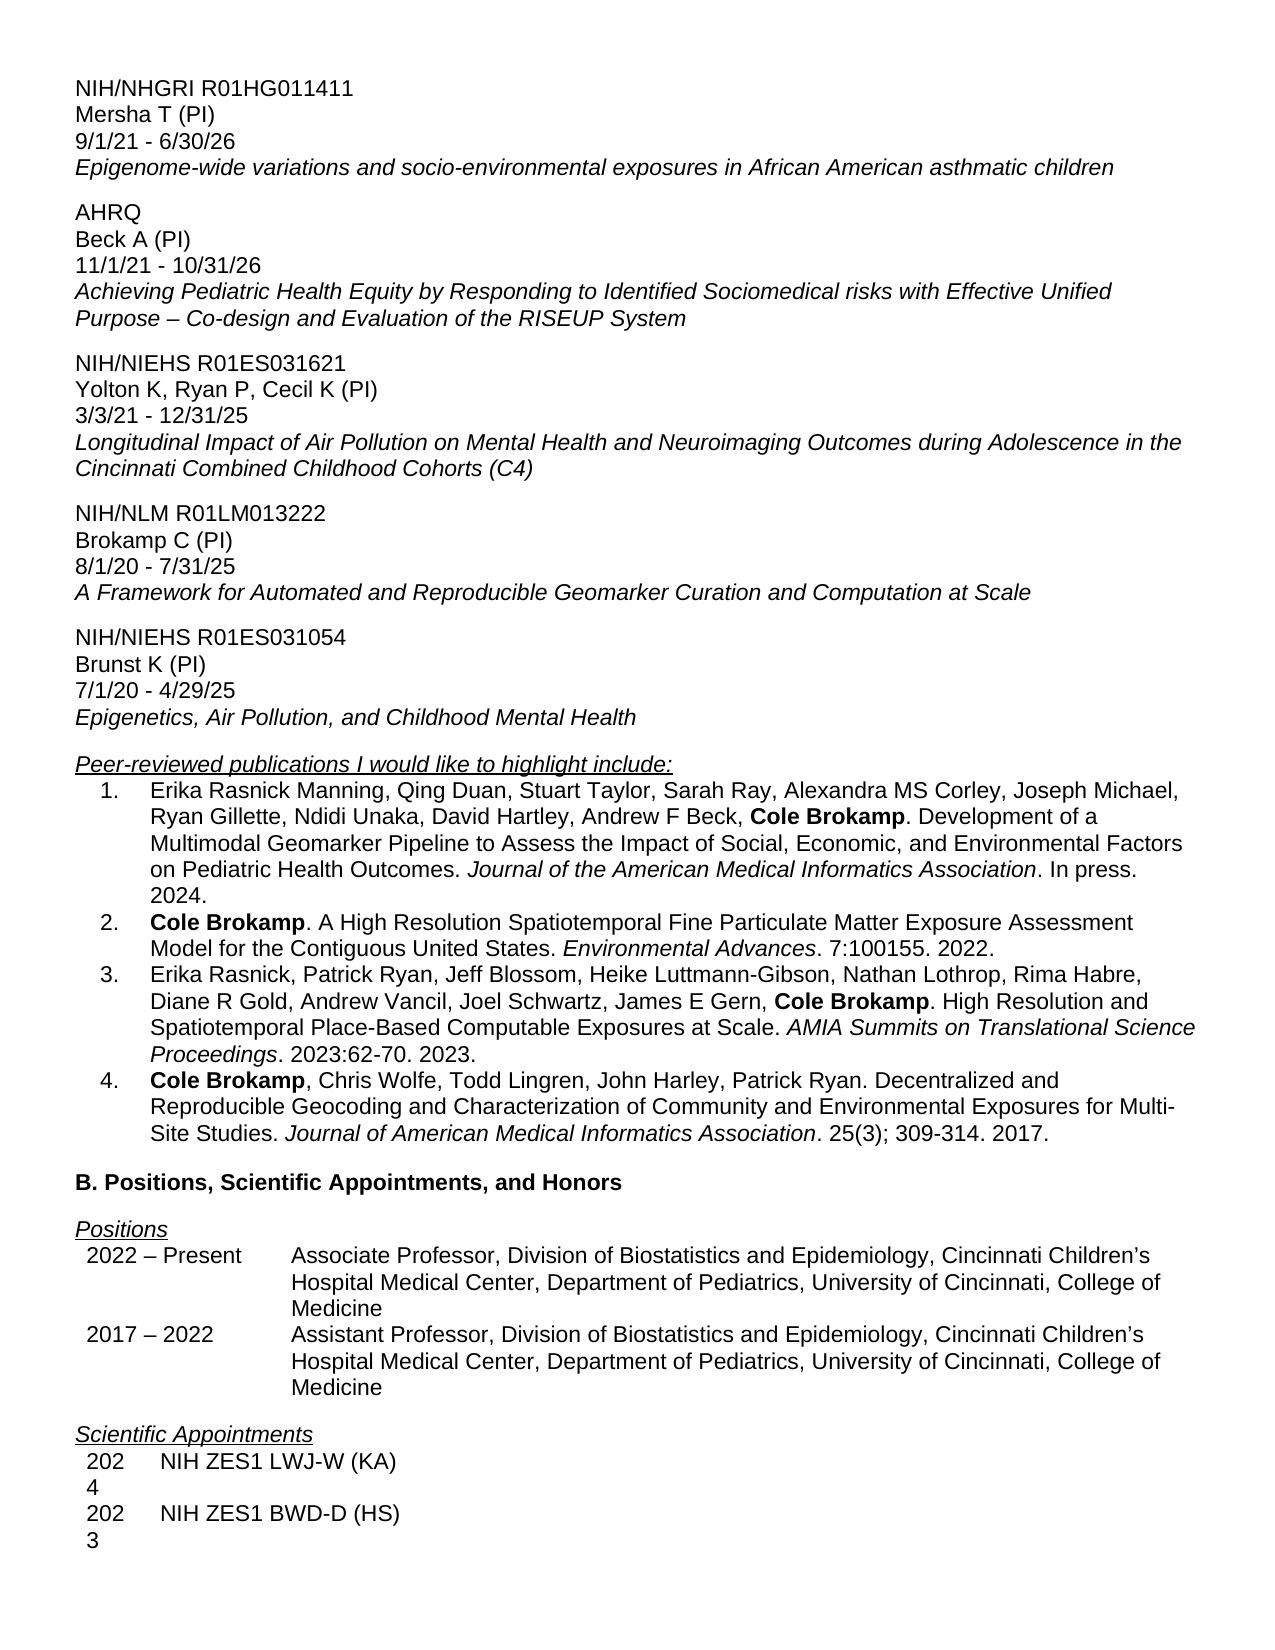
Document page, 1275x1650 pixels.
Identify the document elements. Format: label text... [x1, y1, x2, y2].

list Cole Brokamp. A High Resolution Spatiotemporal Fine Particulate Matter Exposure Assessment Model for the Contiguous United States. Environmental Advances. 7:100155. 2022. [100, 909, 1200, 961]
table_header 2024 [75, 1448, 148, 1500]
table_cell NIH ZES1 BWD-D (HS) [149, 1500, 636, 1553]
subtitle B. Positions, Scientific Appointments, and Honors [75, 1169, 1200, 1195]
text NIH/NLM R01LM013222 Brokamp C (PI) 8/1/20 - 7/31/25 A Framework for Automated and Reproducible Geomarker Curation and Computation at Scale [75, 500, 1200, 606]
list Erika Rasnick Manning, Qing Duan, Stuart Taylor, Sarah Ray, Alexandra MS Corley, Joseph Michael, Ryan Gillette, Ndidi Unaka, David Hartley, Andrew F Beck, Cole Brokamp. Development of a Multimodal Geomarker Pipeline to Assess the Impact of Social, Economic, and Environmental Factors on Pediatric Health Outcomes. Journal of the American Medical Informatics Association. In press. 2024. [100, 777, 1200, 909]
table_cell 2023 [75, 1500, 148, 1553]
list Erika Rasnick, Patrick Ryan, Jeff Blossom, Heike Luttmann-Gibson, Nathan Lothrop, Rima Habre, Diane R Gold, Andrew Vancil, Joel Schwartz, James E Gern, Cole Brokamp. High Resolution and Spatiotemporal Place-Based Computable Exposures at Scale. AMIA Summits on Translational Science Proceedings. 2023:62-70. 2023. [100, 961, 1200, 1067]
subtitle Positions [75, 1216, 1200, 1242]
list Cole Brokamp, Chris Wolfe, Todd Lingren, John Harley, Patrick Ryan. Decentralized and Reproducible Geocoding and Characterization of Community and Environmental Exposures for Multi-Site Studies. Journal of American Medical Informatics Association. 25(3); 309-314. 2017. [100, 1067, 1200, 1146]
table_header 2022 – Present [75, 1243, 279, 1321]
subtitle Peer-reviewed publications I would like to highlight include: [75, 751, 1200, 777]
text NIH/NIEHS R01ES031054 Brunst K (PI) 7/1/20 - 4/29/25 Epigenetics, Air Pollution, and Childhood Mental Health [75, 624, 1200, 730]
table_header NIH ZES1 LWJ-W (KA) [149, 1448, 636, 1500]
table_cell 2017 – 2022 [75, 1321, 279, 1401]
subtitle Scientific Appointments [75, 1421, 1200, 1448]
table_header Associate Professor, Division of Biostatistics and Epidemiology, Cincinnati Children’s Hospital Medical Center, Department of Pediatrics, University of Cincinnati, College of Medicine [280, 1243, 1200, 1321]
